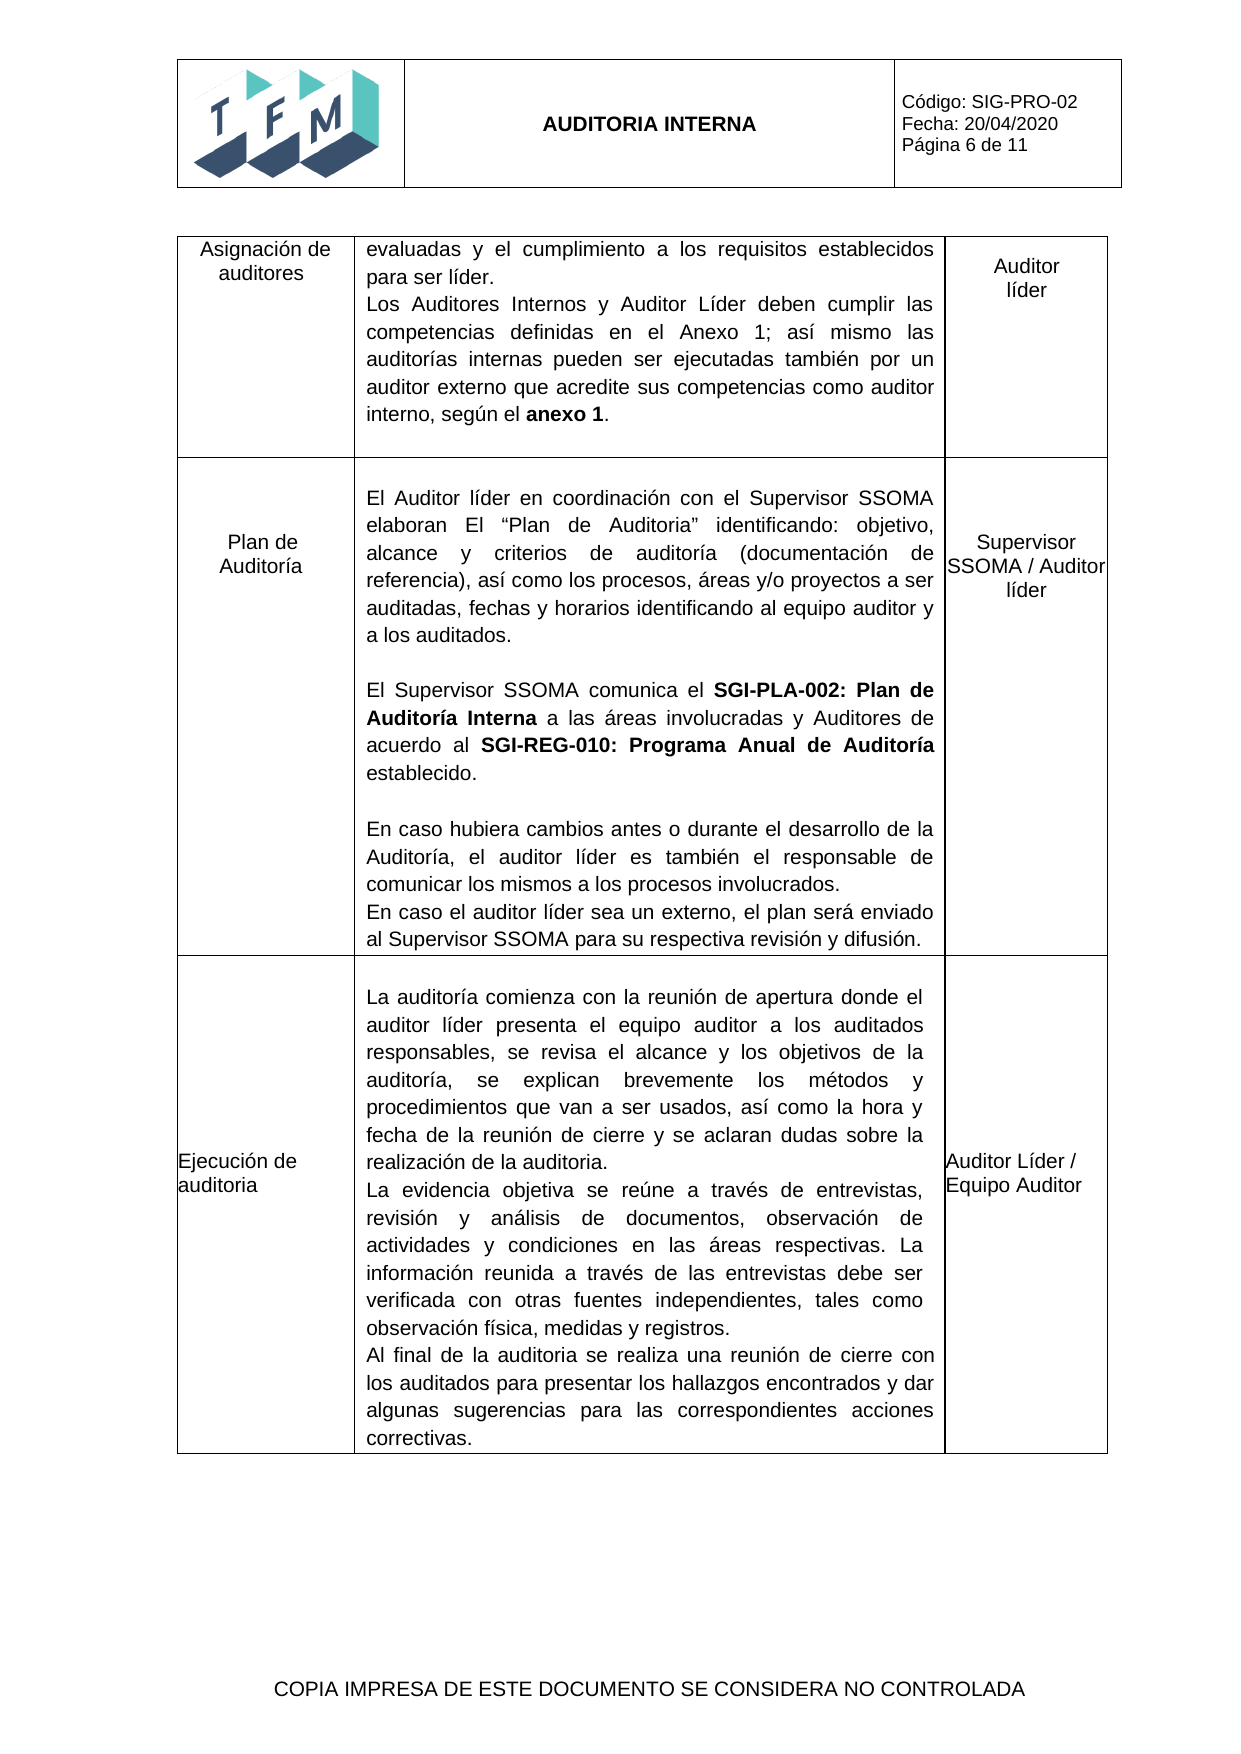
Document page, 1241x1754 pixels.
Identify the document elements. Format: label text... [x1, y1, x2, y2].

table_cell Ejecución de auditoria [178, 956, 354, 1453]
table_cell Supervisor SSOMA / Auditor líder [946, 458, 1107, 955]
table_cell Auditor Líder / Equipo Auditor [946, 956, 1107, 1453]
table_cell Plan de Auditoría [178, 458, 354, 955]
table_cell Auditor líder [946, 237, 1107, 457]
table_cell La auditoría comienza con la reunión de apertura donde el auditor líder presenta el equipo auditor a los auditados responsables, se revisa el alcance y los objetivos de la auditoría, se explican brevemente los métodos y procedimientos que van a ser usados, así como la hora y fecha de la reunión de cierre y se aclaran dudas sobre la realización de la auditoria. La evidencia objetiva se reúne a través de entrevistas, revisión y análisis de documentos, observación de actividades y condiciones en las áreas respectivas. La información reunida a través de las entrevistas debe ser verificada con otras fuentes independientes, tales como observación física, medidas y registros. Al final de la auditoria se realiza una reunión de cierre con los auditados para presentar los hallazgos encontrados y dar algunas sugerencias para las correspondientes acciones correctivas. [355, 956, 944, 1453]
picture [193, 69, 389, 178]
table_cell Asignación de auditores [178, 237, 354, 457]
table_cell El Auditor líder en coordinación con el Supervisor SSOMA elaboran El “Plan de Auditoria” identificando: objetivo, alcance y criterios de auditoría (documentación de referencia), así como los procesos, áreas y/o proyectos a ser auditadas, fechas y horarios identificando al equipo auditor y a los auditados. El Supervisor SSOMA comunica el SGI-PLA-002: Plan de Auditoría Interna a las áreas involucradas y Auditores de acuerdo al SGI-REG-010: Programa Anual de Auditoría establecido. En caso hubiera cambios antes o durante el desarrollo de la Auditoría, el auditor líder es también el responsable de comunicar los mismos a los procesos involucrados. En caso el auditor líder sea un externo, el plan será enviado al Supervisor SSOMA para su respectiva revisión y difusión. [355, 458, 944, 955]
